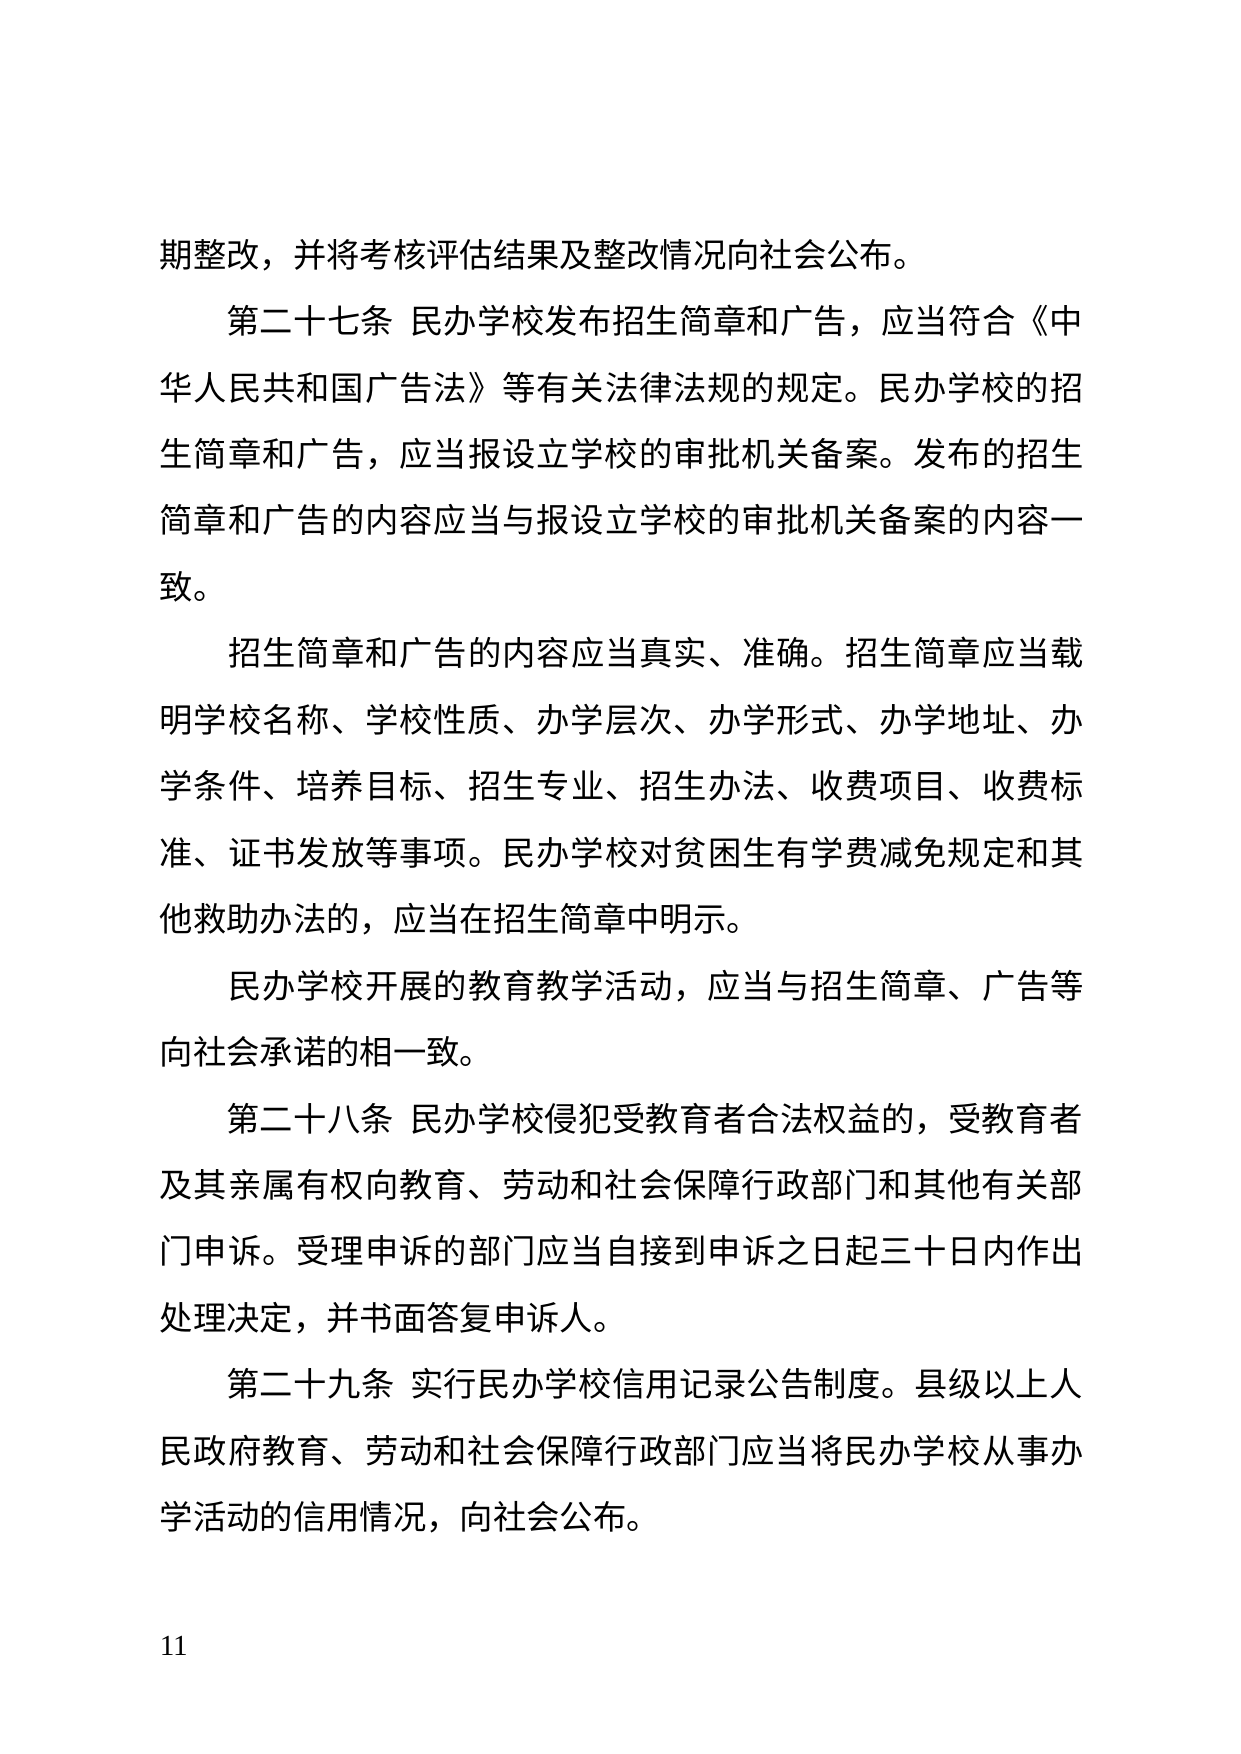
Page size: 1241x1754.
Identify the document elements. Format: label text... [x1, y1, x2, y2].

text 第二十九条 实行民办学校信用记录公告制度。县级以上人民政府教育、劳动和社会保障行政部门应当将民办学校从事办学活动的信用情况，向社会公布。 [159, 1349, 1084, 1548]
text 第二十八条 民办学校侵犯受教育者合法权益的，受教育者及其亲属有权向教育、劳动和社会保障行政部门和其他有关部门申诉。受理申诉的部门应当自接到申诉之日起三十日内作出处理决定，并书面答复申诉人。 [159, 1083, 1084, 1349]
text 民办学校开展的教育教学活动，应当与招生简章、广告等向社会承诺的相一致。 [159, 950, 1084, 1083]
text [159, 219, 1084, 286]
text 第二十七条 民办学校发布招生简章和广告，应当符合《中华人民共和国广告法》等有关法律法规的规定。民办学校的招生简章和广告，应当报设立学校的审批机关备案。发布的招生简章和广告的内容应当与报设立学校的审批机关备案的内容一致。 [159, 286, 1084, 618]
text 招生简章和广告的内容应当真实、准确。招生简章应当载明学校名称、学校性质、办学层次、办学形式、办学地址、办学条件、培养目标、招生专业、招生办法、收费项目、收费标准、证书发放等事项。民办学校对贫困生有学费减免规定和其他救助办法的，应当在招生简章中明示。 [159, 618, 1084, 950]
